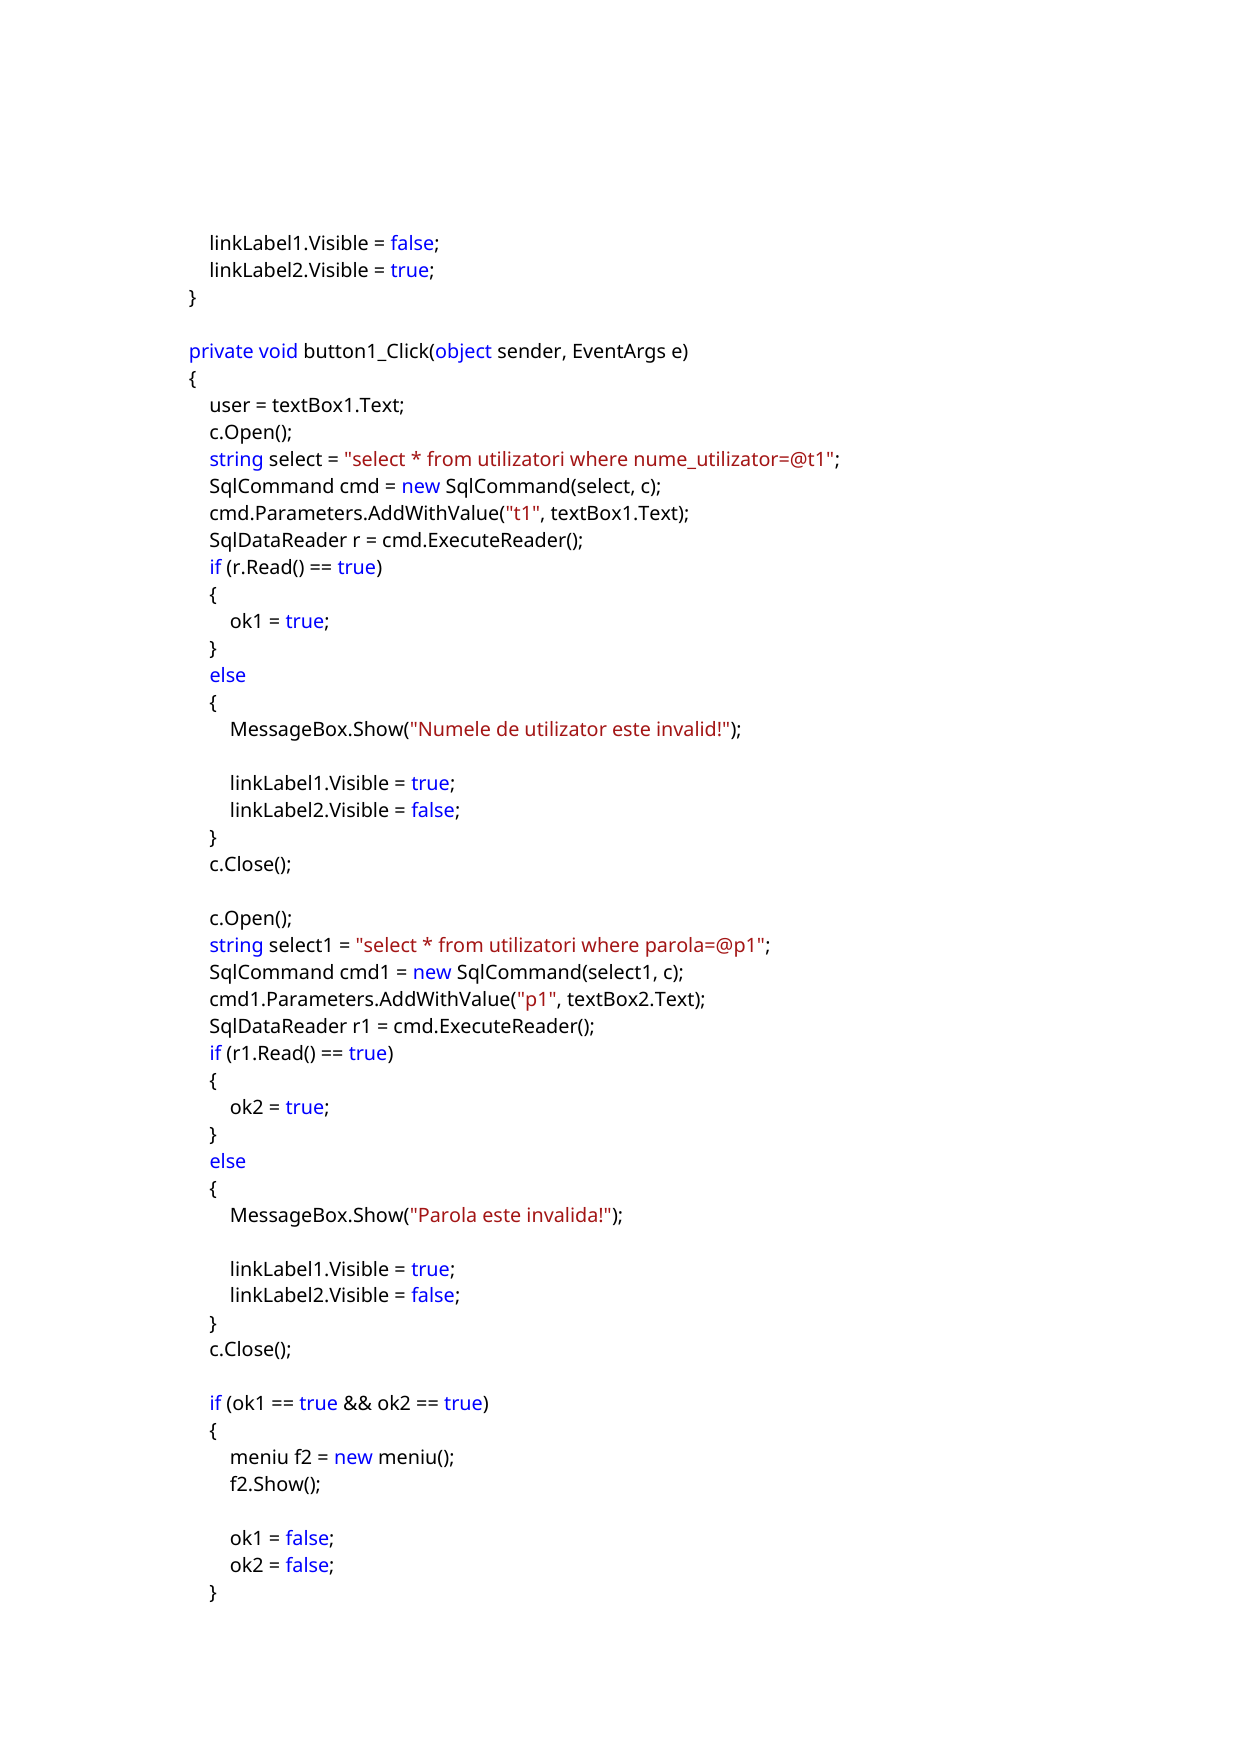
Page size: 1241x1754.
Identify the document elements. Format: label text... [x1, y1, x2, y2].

text string select1 = "select * from utilizatori where parola=@p1"; [148, 931, 1093, 958]
text { [148, 580, 1093, 607]
text string select = "select * from utilizatori where nume_utilizator=@t1"; [148, 445, 1093, 472]
text private void button1_Click(object sender, EventArgs e) [148, 337, 1093, 364]
text } [148, 1578, 1093, 1606]
text } [148, 823, 1093, 850]
text { [148, 364, 1093, 391]
text c.Open(); [148, 418, 1093, 445]
text } [148, 283, 1093, 311]
text MessageBox.Show("Parola este invalida!"); [148, 1201, 1093, 1228]
text c.Open(); [148, 904, 1093, 931]
text MessageBox.Show("Numele de utilizator este invalid!"); [148, 715, 1093, 742]
text linkLabel2.Visible = false; [148, 796, 1093, 823]
text { [148, 688, 1093, 715]
text } [148, 1309, 1093, 1336]
text { [148, 1417, 1093, 1444]
text meniu f2 = new meniu(); [148, 1444, 1093, 1471]
text user = textBox1.Text; [148, 391, 1093, 418]
text f2.Show(); [148, 1471, 1093, 1498]
text else [148, 661, 1093, 688]
text ok2 = true; [148, 1093, 1093, 1120]
text linkLabel1.Visible = true; [148, 769, 1093, 796]
text SqlCommand cmd1 = new SqlCommand(select1, c); [148, 958, 1093, 985]
text linkLabel1.Visible = false; [148, 229, 1093, 257]
text if (ok1 == true && ok2 == true) [148, 1390, 1093, 1417]
text linkLabel1.Visible = true; [148, 1255, 1093, 1282]
text cmd.Parameters.AddWithValue("t1", textBox1.Text); [148, 499, 1093, 526]
text c.Close(); [148, 850, 1093, 877]
text SqlDataReader r1 = cmd.ExecuteReader(); [148, 1012, 1093, 1039]
text ok2 = false; [148, 1552, 1093, 1578]
text cmd1.Parameters.AddWithValue("p1", textBox2.Text); [148, 985, 1093, 1012]
text SqlDataReader r = cmd.ExecuteReader(); [148, 526, 1093, 553]
text c.Close(); [148, 1336, 1093, 1363]
text } [148, 634, 1093, 661]
text linkLabel2.Visible = true; [148, 257, 1093, 283]
text } [148, 1120, 1093, 1147]
text if (r1.Read() == true) [148, 1039, 1093, 1066]
text else [148, 1147, 1093, 1174]
text if (r.Read() == true) [148, 553, 1093, 580]
text ok1 = false; [148, 1524, 1093, 1552]
text linkLabel2.Visible = false; [148, 1282, 1093, 1309]
text SqlCommand cmd = new SqlCommand(select, c); [148, 472, 1093, 499]
text { [148, 1066, 1093, 1093]
text ok1 = true; [148, 607, 1093, 634]
text { [148, 1174, 1093, 1201]
